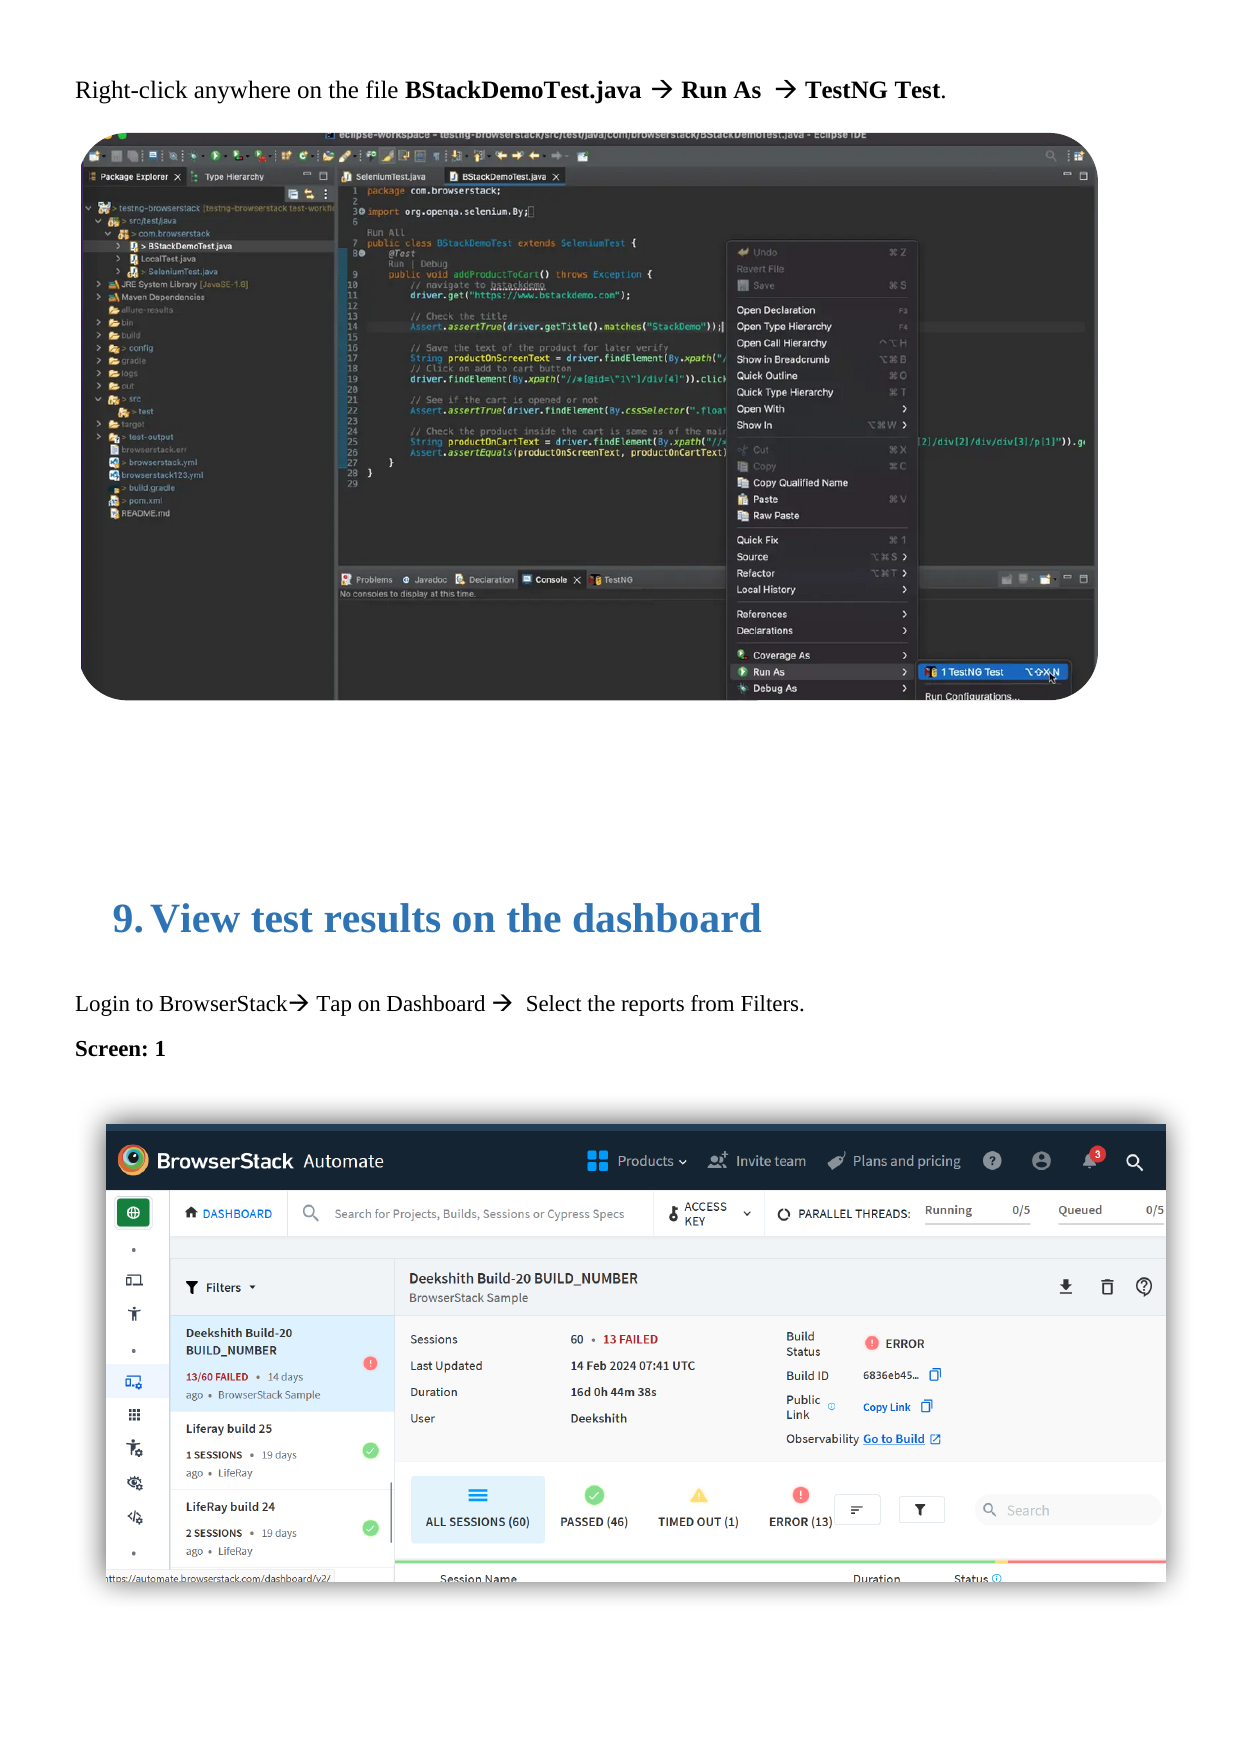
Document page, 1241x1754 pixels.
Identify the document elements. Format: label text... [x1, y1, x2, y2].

subtitle View test results on the dashboard [112, 893, 1165, 941]
picture [78, 132, 1098, 701]
text Login to BrowserStack Tap on Dashboard Select the reports from Filters. [75, 990, 1165, 1017]
text Right-click anywhere on the file BStackDemoTest.java Run As TestNG Test. [75, 75, 1165, 104]
picture [106, 1124, 1166, 1582]
text Screen: 1 [75, 1035, 1165, 1062]
